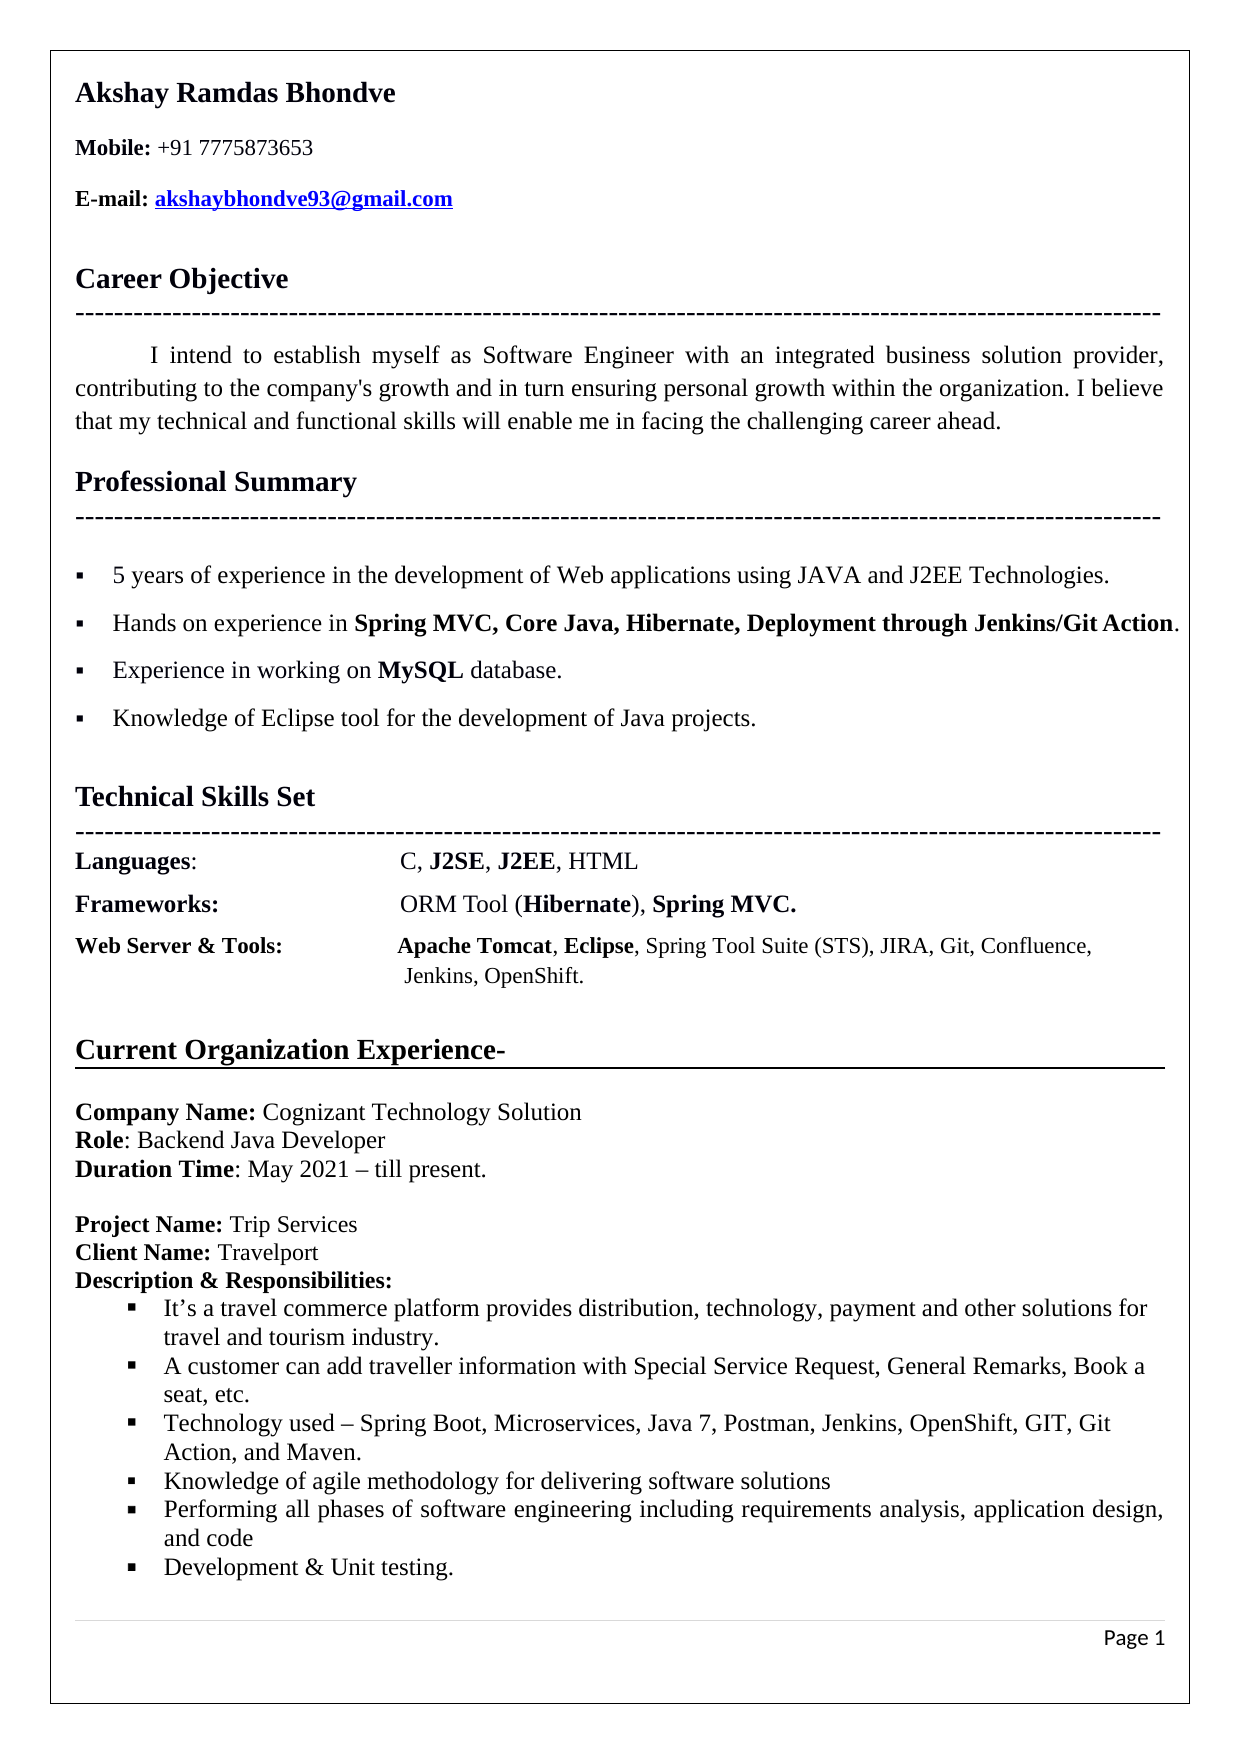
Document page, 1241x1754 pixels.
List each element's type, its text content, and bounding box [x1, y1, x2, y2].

list Knowledge of Eclipse tool for the development of Java projects. [75, 703, 1180, 732]
text Languages: C, J2SE, J2EE, HTML [75, 846, 1180, 875]
text Project Name: Trip Services [75, 1210, 1165, 1238]
text ---------------------------------------------------------------------------------------------------------------- [75, 813, 1180, 846]
text Akshay Ramdas Bhondve [75, 75, 1180, 108]
list 5 years of experience in the development of Web applications using JAVA and J2EE Technologies. [75, 560, 1180, 589]
list A customer can add traveller information with Special Service Request, General Remarks, Book a seat, etc. [126, 1351, 1153, 1408]
text Company Name: Cognizant Technology Solution [75, 1097, 1165, 1125]
text Technical Skills Set [75, 779, 1180, 813]
text ---------------------------------------------------------------------------------------------------------------- [75, 498, 1180, 532]
text Current Organization Experience- [75, 1032, 1165, 1067]
text Jenkins, OpenShift. [75, 963, 1165, 989]
text I intend to establish myself as Software Engineer with an integrated business solution provider, contributing to the company's growth and in turn ensuring personal growth within the organization. I believe that my technical and functional skills will enable me in facing the challenging career ahead. [75, 340, 1165, 435]
text Role: Backend Java Developer [75, 1125, 1165, 1154]
text Mobile: +91 7775873653 [75, 133, 1180, 160]
text Duration Time: May 2021 – till present. [75, 1154, 1165, 1183]
list Performing all phases of software engineering including requirements analysis, application design, and code [126, 1494, 1165, 1552]
text Frameworks: ORM Tool (Hibernate), Spring MVC. [75, 889, 1180, 918]
text Professional Summary [75, 464, 1180, 498]
list Knowledge of agile methodology for delivering software solutions [126, 1466, 1165, 1494]
text Web Server & Tools: Apache Tomcat, Eclipse, Spring Tool Suite (STS), JIRA, Git, Confluence, [75, 932, 1165, 959]
text Career Objective [75, 261, 1180, 294]
text Description & Responsibilities: [75, 1266, 1165, 1293]
list Technology used – Spring Boot, Microservices, Java 7, Postman, Jenkins, OpenShift, GIT, Git Action, and Maven. [126, 1408, 1165, 1466]
text Client Name: Travelport [75, 1238, 1165, 1266]
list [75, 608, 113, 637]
text ---------------------------------------------------------------------------------------------------------------- [75, 294, 1180, 328]
list Experience in working on MySQL database. [75, 655, 1180, 684]
list Development & Unit testing. [126, 1552, 1165, 1581]
text E-mail: akshaybhondve93@gmail.com [75, 185, 1165, 211]
list It’s a travel commerce platform provides distribution, technology, payment and other solutions for travel and tourism industry. [126, 1293, 1153, 1351]
